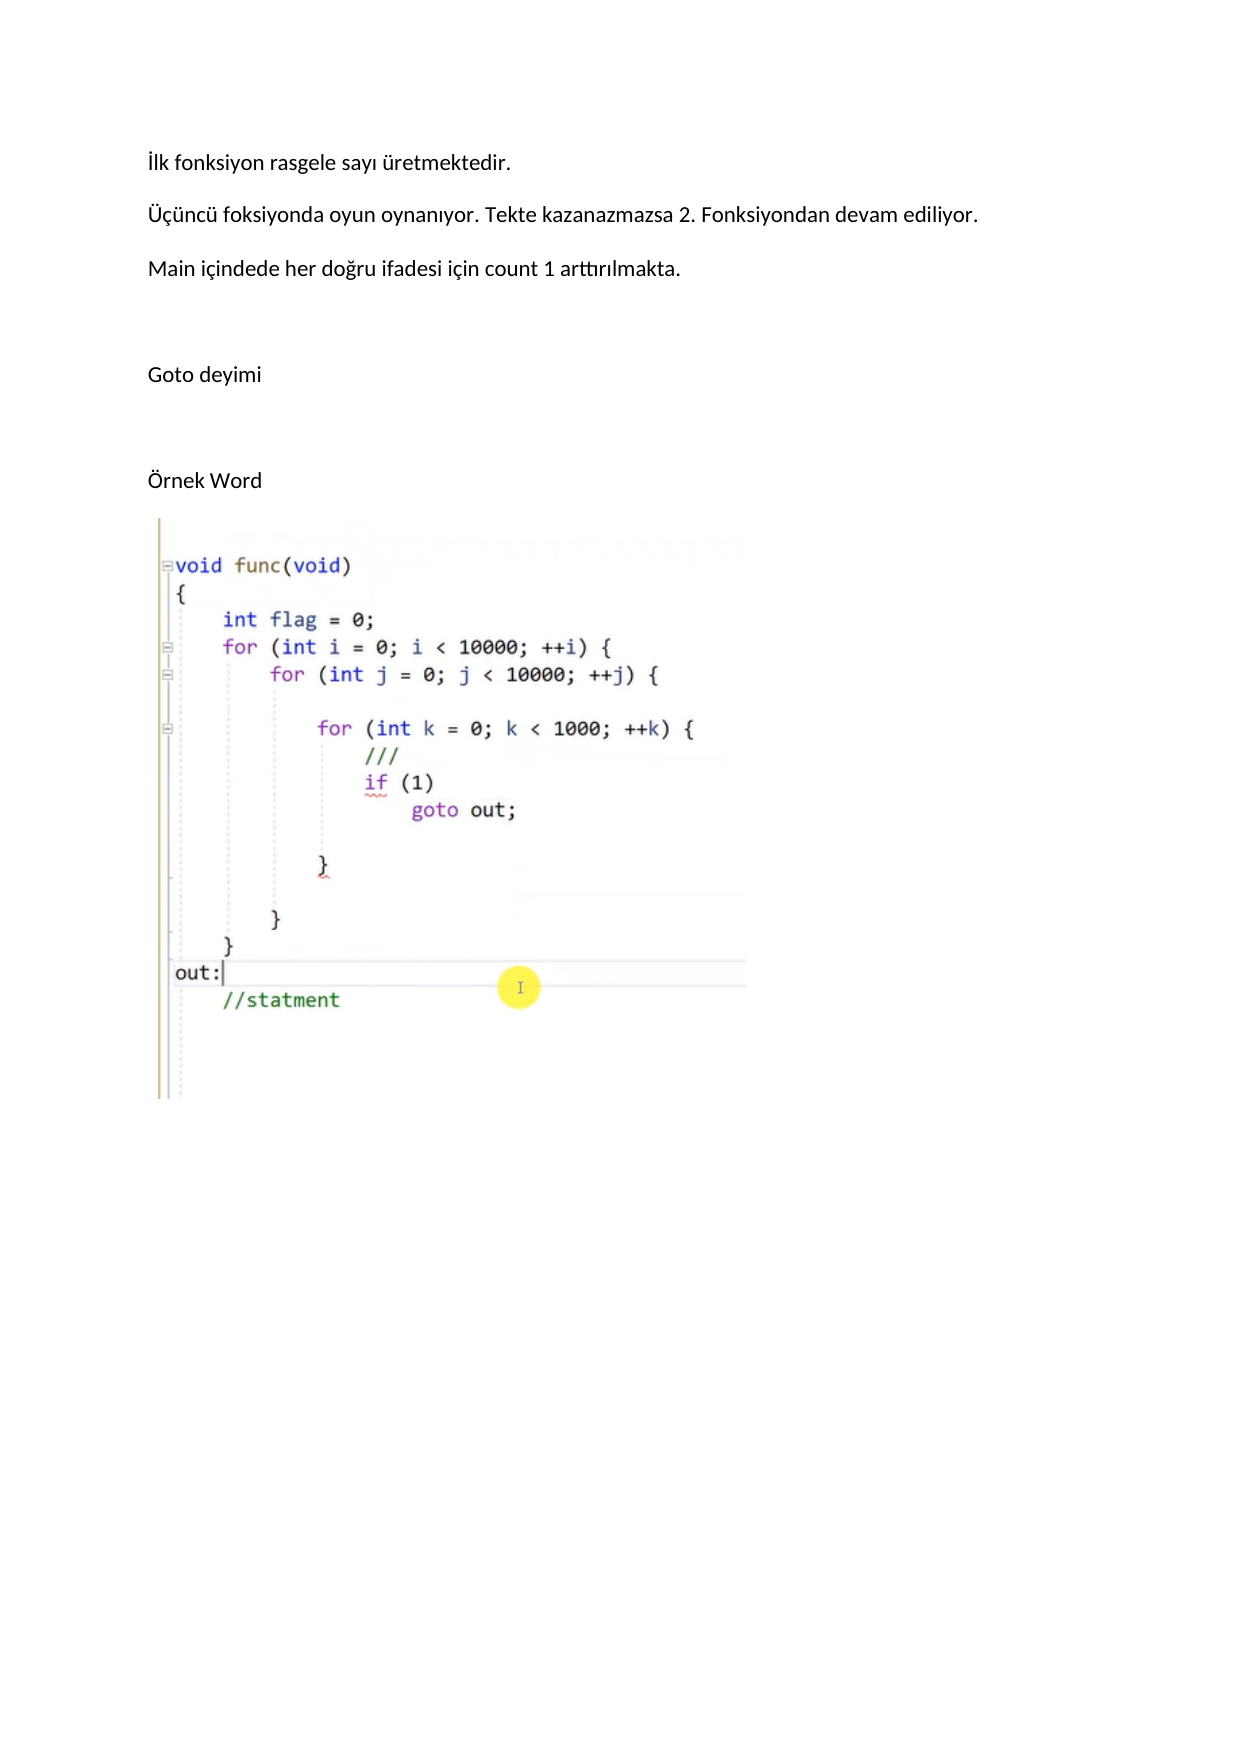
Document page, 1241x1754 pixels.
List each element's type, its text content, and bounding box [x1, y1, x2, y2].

text Üçüncü foksiyonda oyun oynanıyor. Tekte kazanazmazsa 2. Fonksiyondan devam ediliyor. [148, 201, 1093, 229]
text Örnek Word [148, 466, 1093, 494]
text İlk fonksiyon rasgele sayı üretmektedir. [148, 148, 1093, 176]
picture [157, 518, 747, 1099]
text Goto deyimi [148, 360, 1093, 388]
text Main içindede her doğru ifadesi için count 1 arttırılmakta. [148, 254, 1093, 282]
